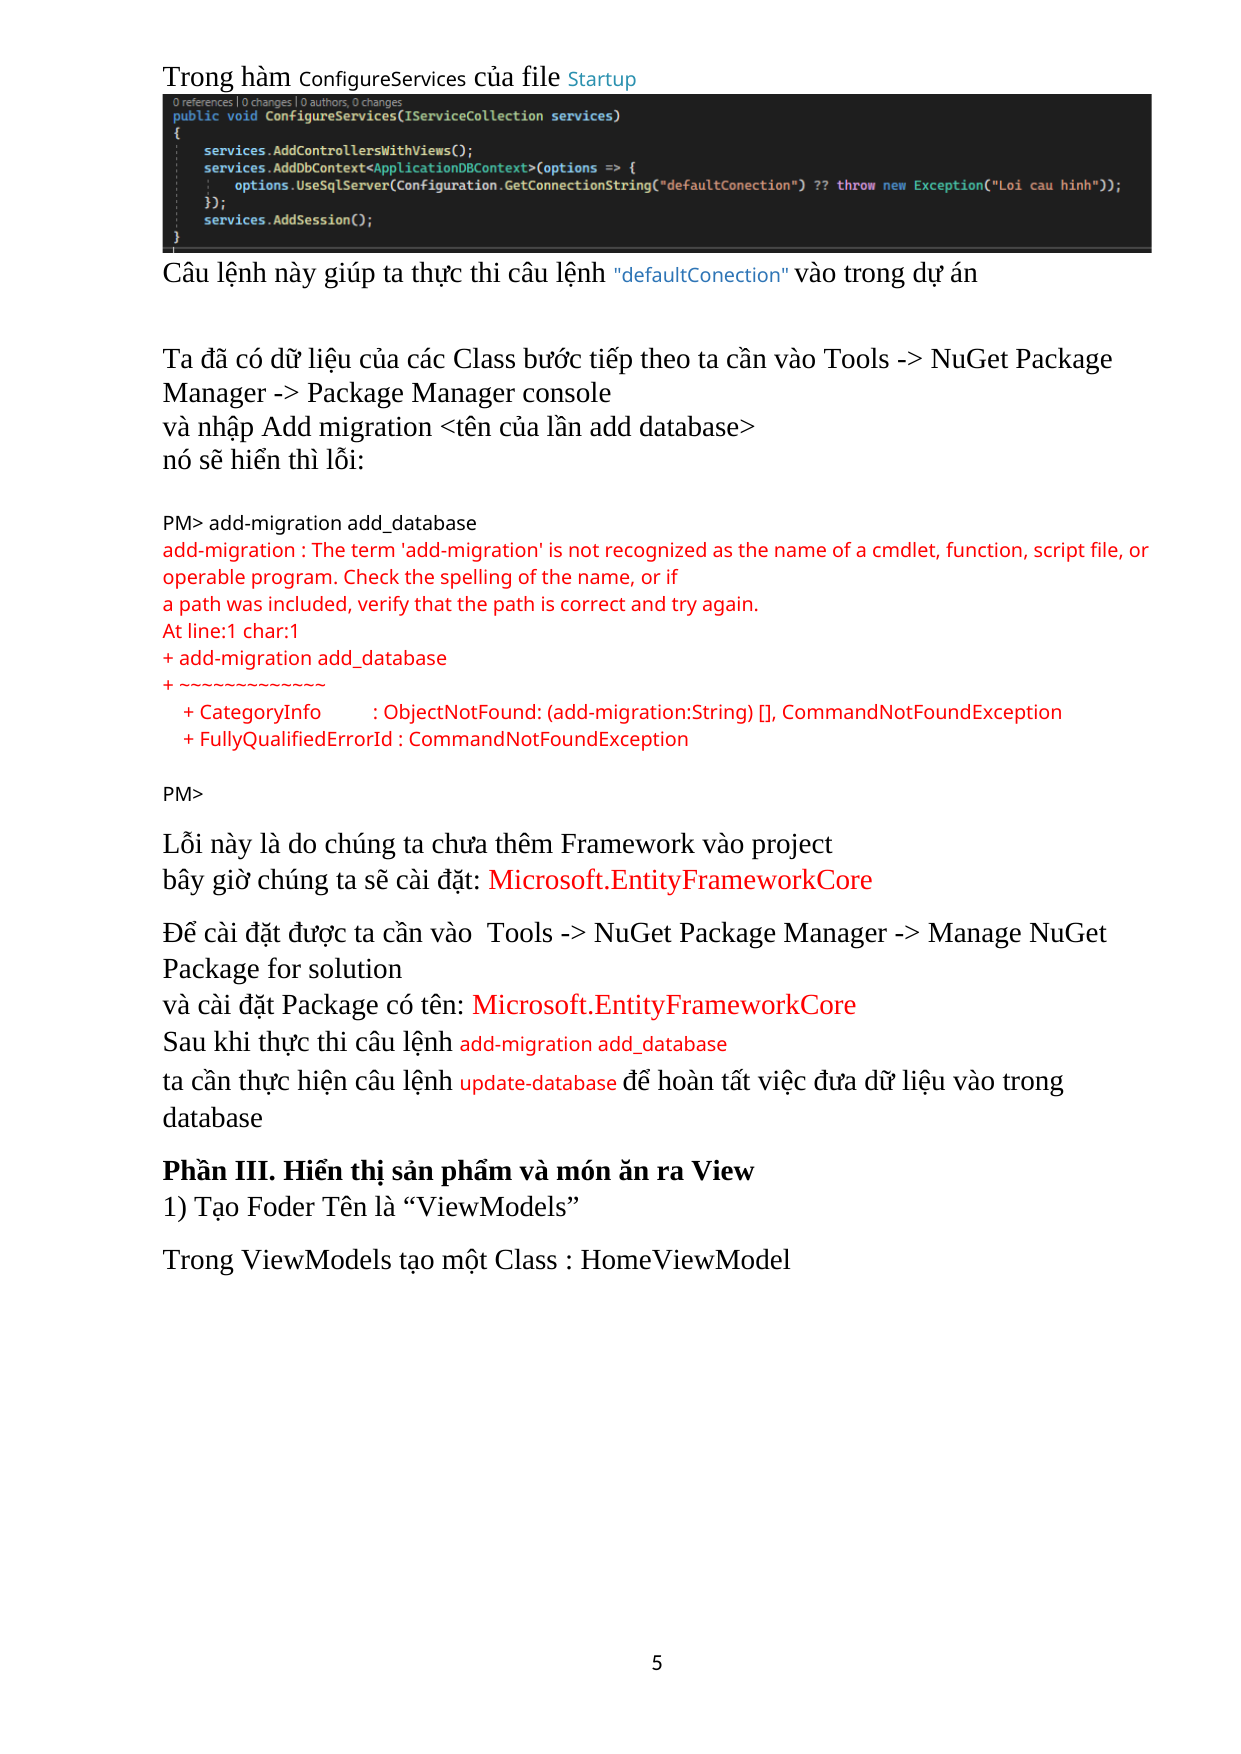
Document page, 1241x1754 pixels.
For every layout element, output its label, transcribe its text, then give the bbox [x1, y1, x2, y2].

text add-migration : The term 'add-migration' is not recognized as the name of a cmdlet, function, script file, or operable program. Check the spelling of the name, or if [162, 536, 1152, 590]
text Ta đã có dữ liệu của các Class bước tiếp theo ta cần vào Tools -> NuGet Package Manager -> Package Manager console và nhập Add migration <tên của lần add database> nó sẽ hiển thì lỗi: [162, 308, 1152, 476]
text + ~~~~~~~~~~~~~ [162, 671, 1152, 698]
text At line:1 char:1 [162, 617, 1152, 644]
text Lỗi này là do chúng ta chưa thêm Framework vào project bây giờ chúng ta sẽ cài đặt: Microsoft.EntityFrameworkCore [162, 826, 1152, 896]
text PM> add-migration add_database [162, 476, 1152, 536]
text Phần III. Hiển thị sản phẩm và món ăn ra View 1) Tạo Foder Tên là “ViewModels” [162, 1153, 1152, 1223]
text + FullyQualifiedErrorId : CommandNotFoundException [162, 725, 1152, 752]
text a path was included, verify that the path is correct and try again. [162, 590, 1152, 617]
text Để cài đặt được ta cần vào Tools -> NuGet Package Manager -> Manage NuGet Package for solution và cài đặt Package có tên: Microsoft.EntityFrameworkCore Sau khi thực thi câu lệnh add-migration add_database ta cần thực hiện câu lệnh update-database để hoàn tất việc đưa dữ liệu vào trong database [162, 915, 1152, 1134]
text + add-migration add_database [162, 644, 1152, 671]
text PM> [162, 780, 1152, 807]
picture [162, 94, 1152, 253]
text + CategoryInfo : ObjectNotFound: (add-migration:String) [], CommandNotFoundException [162, 698, 1152, 725]
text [162, 59, 1152, 94]
text Trong ViewModels tạo một Class : HomeViewModel [162, 1242, 1152, 1276]
